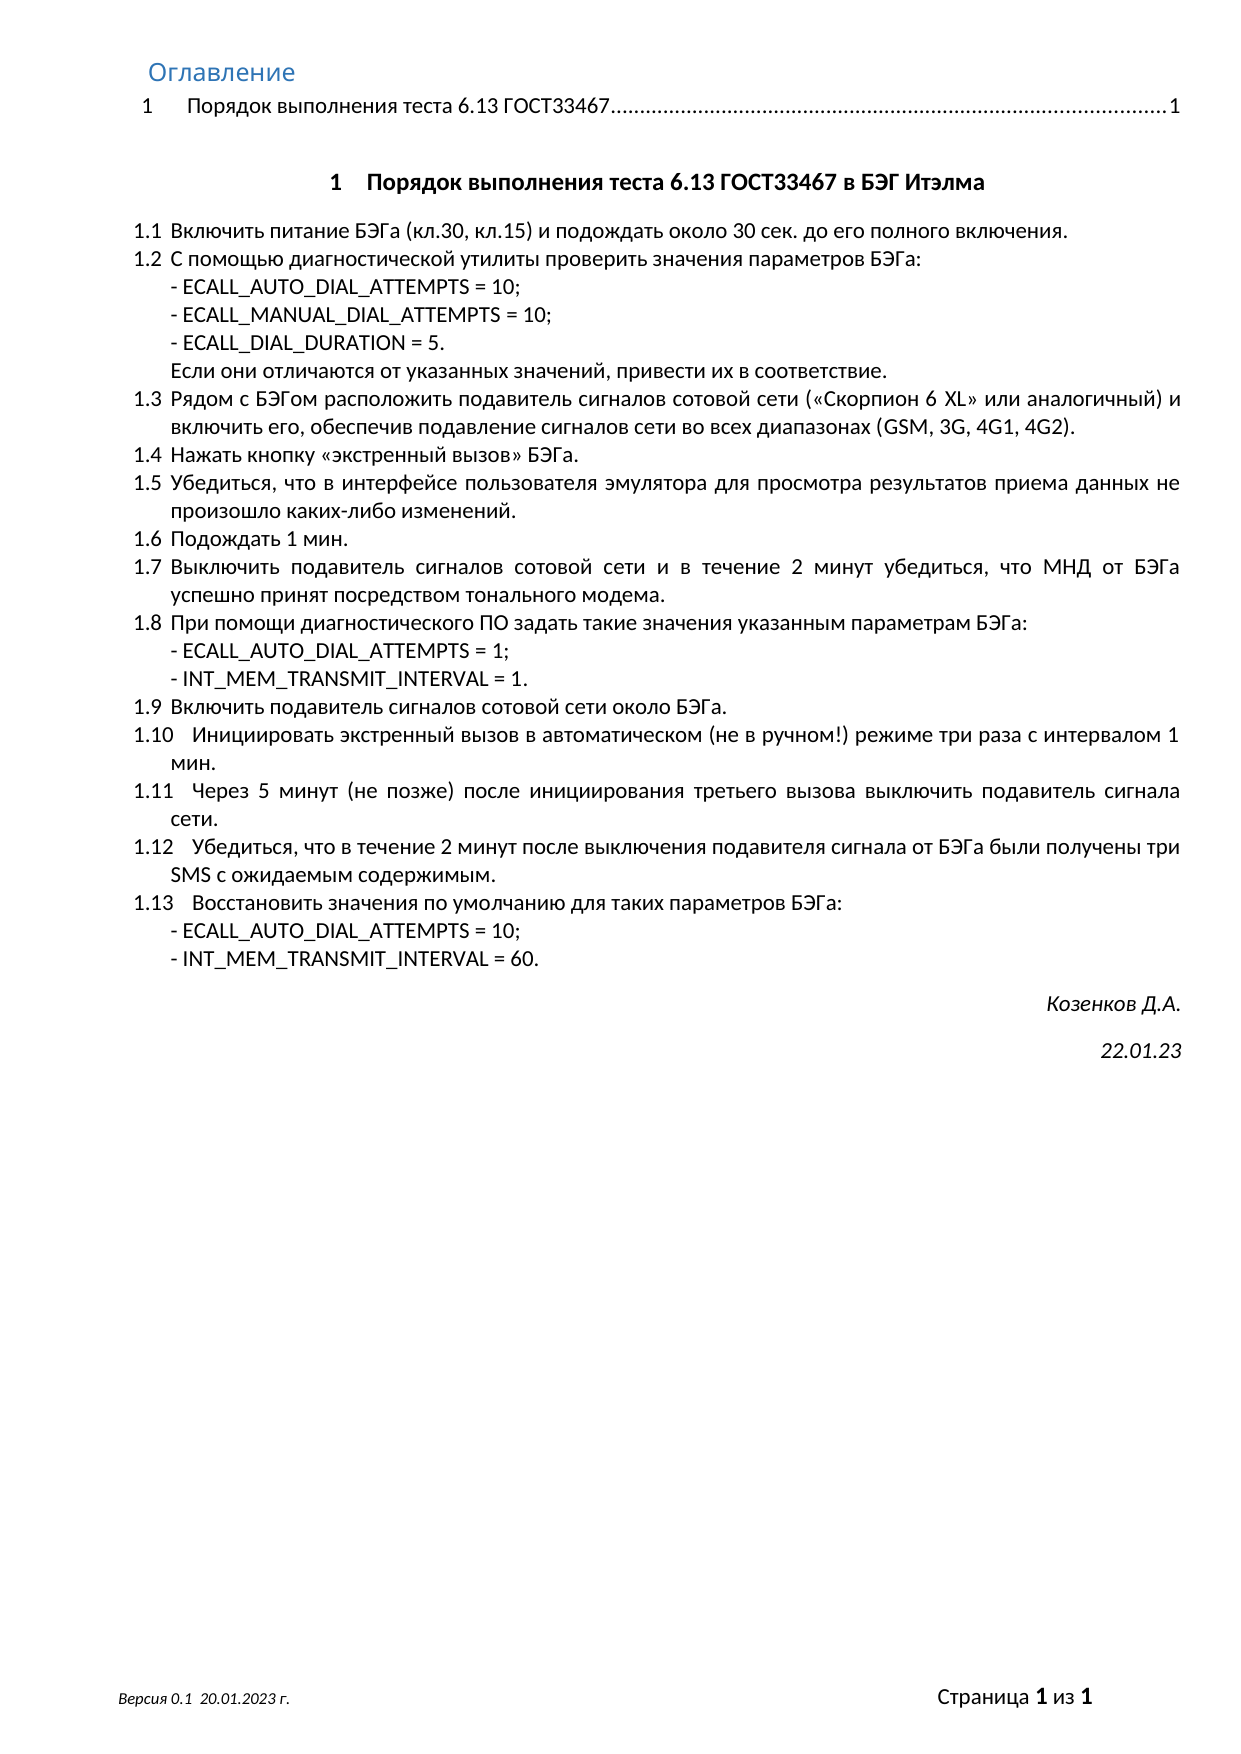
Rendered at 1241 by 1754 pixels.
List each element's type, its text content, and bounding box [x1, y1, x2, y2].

list Инициировать экстренный вызов в автоматическом (не в ручном!) режиме три раза с интервалом 1 мин. [133, 720, 1181, 776]
list - ECALL_AUTO_DIAL_ATTEMPTS = 10; [170, 272, 1181, 300]
text 22.01.23 [118, 1036, 1181, 1064]
list С помощью диагностической утилиты проверить значения параметров БЭГа: [133, 244, 1181, 272]
text Козенков Д.А. [118, 989, 1181, 1017]
list Восстановить значения по умолчанию для таких параметров БЭГа: [133, 888, 1181, 916]
list Через 5 минут (не позже) после инициирования третьего вызова выключить подавитель сигнала сети. [133, 776, 1181, 832]
list - INT_MEM_TRANSMIT_INTERVAL = 60. [170, 944, 1181, 972]
list При помощи диагностического ПО задать такие значения указанным параметрам БЭГа: [133, 608, 1181, 636]
subtitle Порядок выполнения теста 6.13 ГОСТ33467 в БЭГ Итэлма [133, 166, 1181, 197]
list Убедиться, что в интерфейсе пользователя эмулятора для просмотра результатов приема данных не произошло каких-либо изменений. [133, 468, 1181, 524]
list - ECALL_DIAL_DURATION = 5. [170, 328, 1181, 356]
list - ECALL_AUTO_DIAL_ATTEMPTS = 10; [170, 916, 1181, 944]
list Нажать кнопку «экстренный вызов» БЭГа. [133, 440, 1181, 468]
list - ECALL_MANUAL_DIAL_ATTEMPTS = 10; [170, 300, 1181, 328]
list - INT_MEM_TRANSMIT_INTERVAL = 1. [170, 664, 1181, 692]
list Включить питание БЭГа (кл.30, кл.15) и подождать около 30 сек. до его полного включения. [133, 216, 1181, 244]
list Рядом с БЭГом расположить подавитель сигналов сотовой сети («Скорпион 6 XL» или аналогичный) и включить его, обеспечив подавление сигналов сети во всех диапазонах (GSM, 3G, 4G1, 4G2). [133, 384, 1181, 440]
list Выключить подавитель сигналов сотовой сети и в течение 2 минут убедиться, что МНД от БЭГа успешно принят посредством тонального модема. [133, 552, 1181, 608]
list Включить подавитель сигналов сотовой сети около БЭГа. [133, 692, 1181, 720]
list Убедиться, что в течение 2 минут после выключения подавителя сигнала от БЭГа были получены три SMS с ожидаемым содержимым. [133, 832, 1181, 888]
list Если они отличаются от указанных значений, привести их в соответствие. [170, 356, 1181, 384]
list Подождать 1 мин. [133, 524, 1181, 552]
list - ECALL_AUTO_DIAL_ATTEMPTS = 1; [170, 636, 1181, 664]
